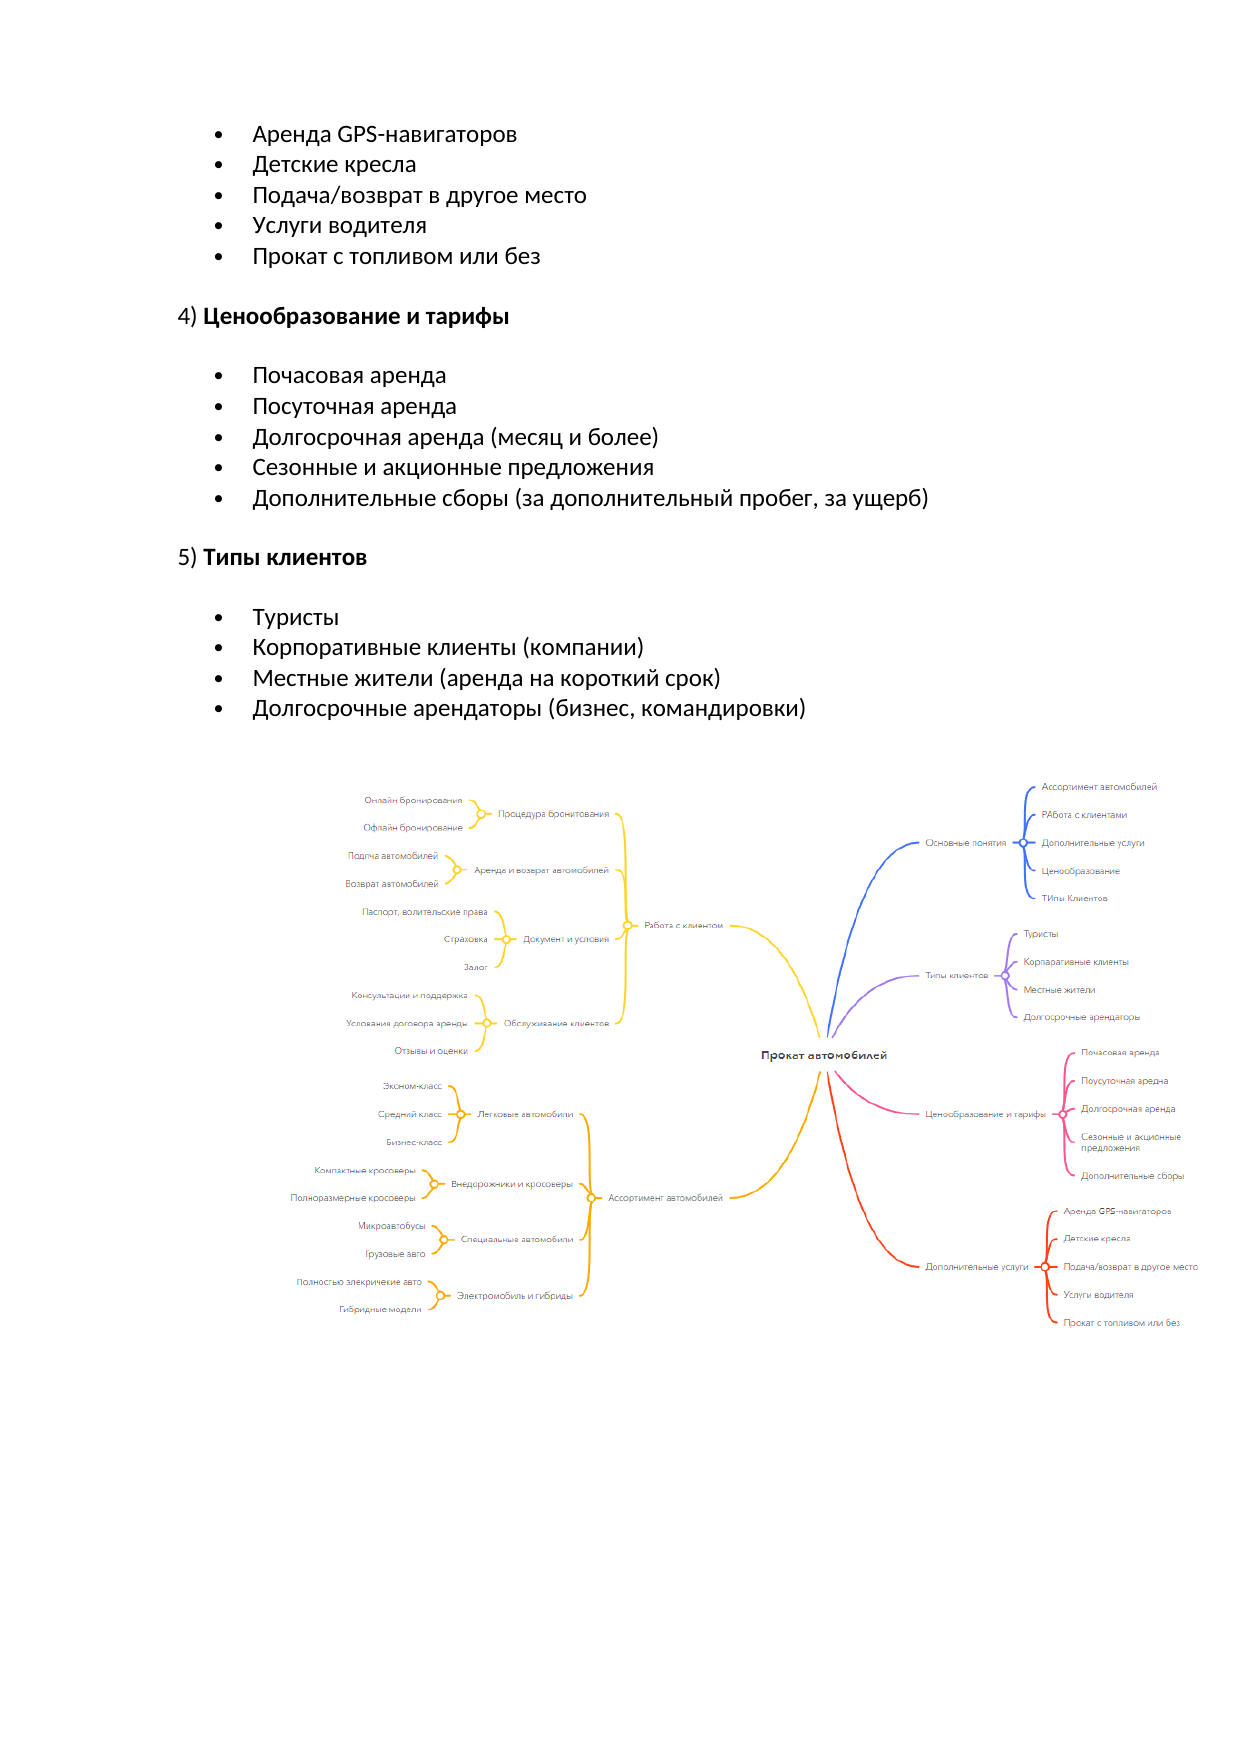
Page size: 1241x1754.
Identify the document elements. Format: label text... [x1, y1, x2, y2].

picture [252, 752, 1227, 1358]
text 4) Ценообразование и тарифы [177, 300, 1152, 330]
list Услуги водителя [215, 210, 1152, 240]
list Сезонные и акционные предложения [215, 451, 1152, 482]
list Местные жители (аренда на короткий срок) [215, 662, 1152, 693]
list Дополнительные сборы (за дополнительный пробег, за ущерб) [215, 482, 1152, 512]
list Почасовая аренда [215, 359, 1152, 390]
list Долгосрочная аренда (месяц и более) [215, 421, 1152, 451]
list Аренда GPS-навигаторов [215, 118, 1152, 149]
list Подача/возврат в другое место [215, 179, 1152, 210]
list Туристы [215, 601, 1152, 632]
list Долгосрочные арендаторы (бизнес, командировки) [215, 693, 1152, 723]
list Посуточная аренда [215, 390, 1152, 421]
list Прокат с топливом или без [215, 240, 1152, 271]
list Корпоративные клиенты (компании) [215, 632, 1152, 662]
list Детские кресла [215, 149, 1152, 179]
text 5) Типы клиентов [177, 541, 1152, 572]
